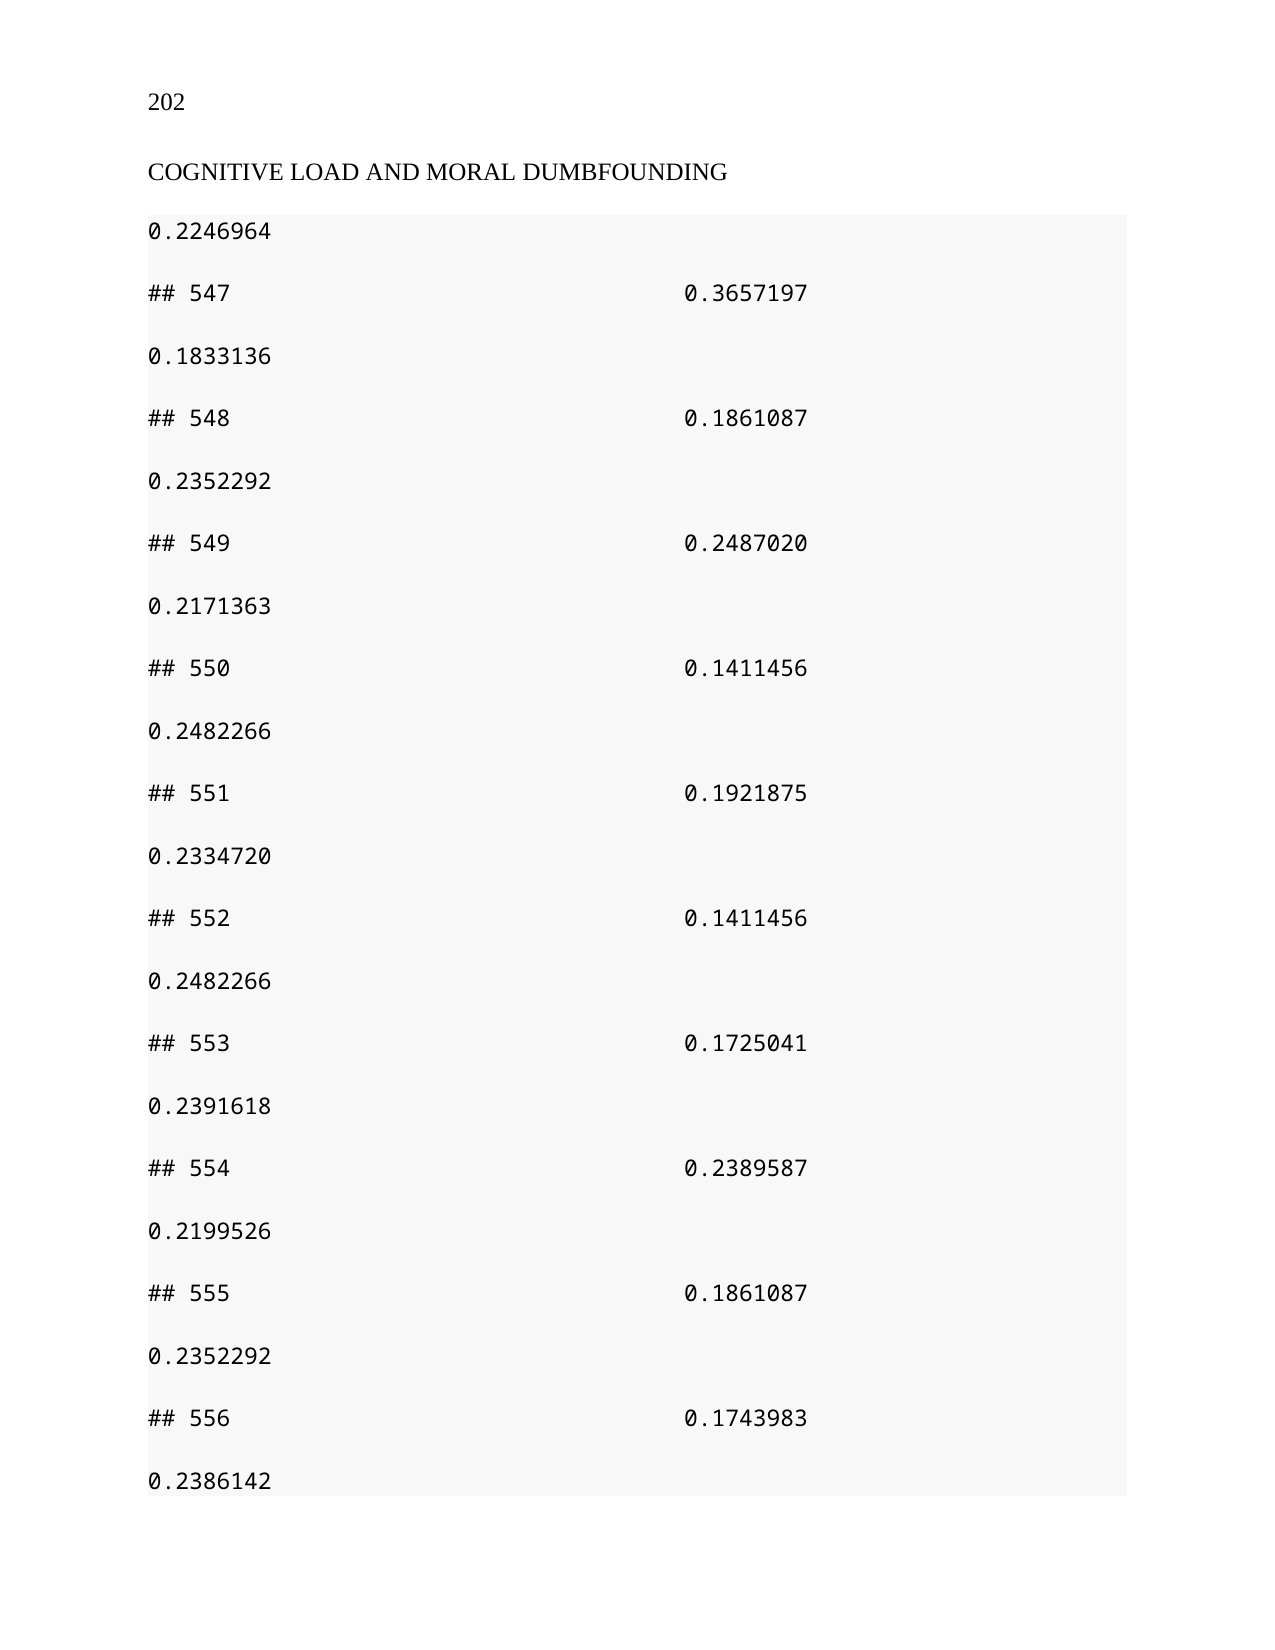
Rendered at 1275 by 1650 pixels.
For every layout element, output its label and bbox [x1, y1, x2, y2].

text [148, 215, 1127, 1496]
